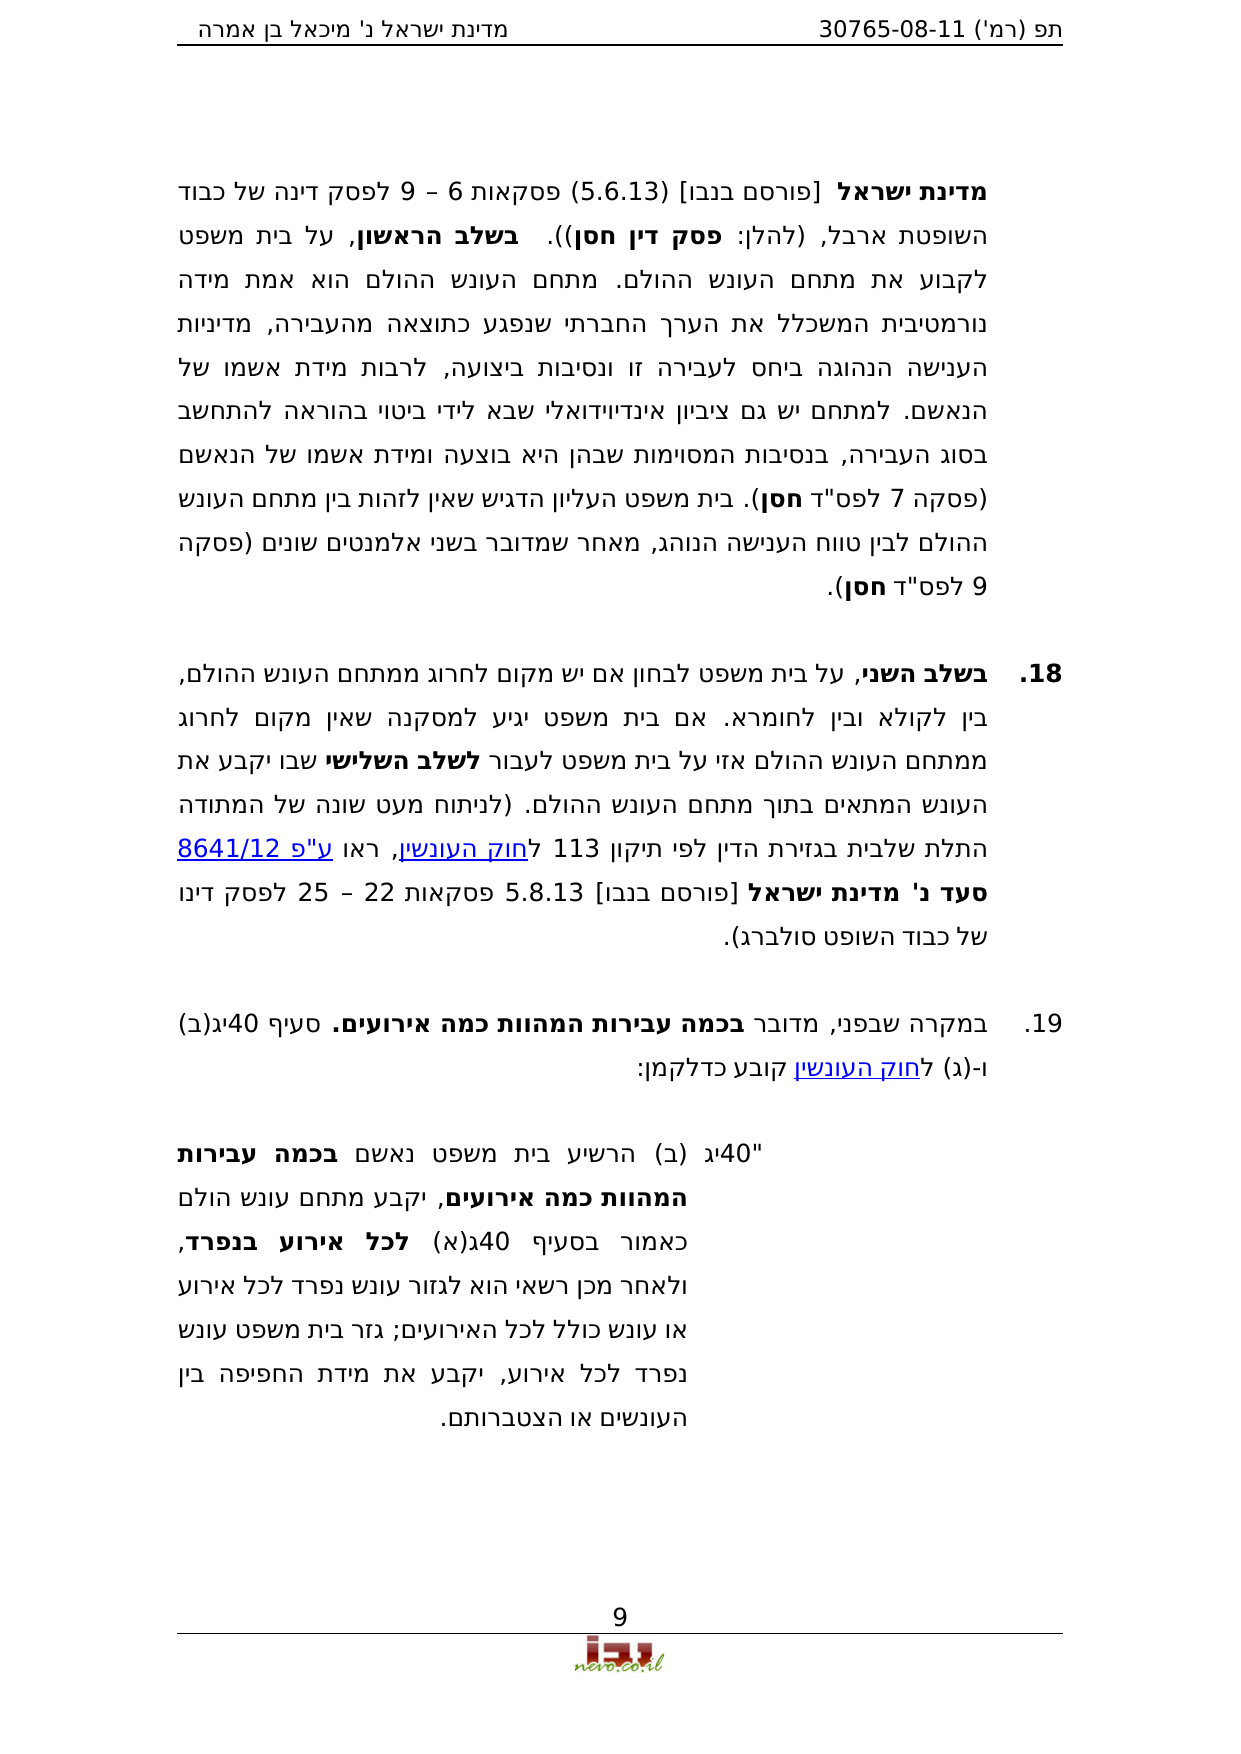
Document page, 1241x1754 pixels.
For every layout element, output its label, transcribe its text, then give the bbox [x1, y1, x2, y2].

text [177, 177, 1063, 601]
text 18. בשלב השני, על בית משפט לבחון אם יש מקום לחרוג ממתחם העונש ההולם, בין לקולא ובין לחומרא. אם בית משפט יגיע למסקנה שאין מקום לחרוג ממתחם העונש ההולם אזי על בית משפט לעבור לשלב השלישי שבו יקבע את העונש המתאים בתוך מתחם העונש ההולם. (לניתוח מעט שונה של המתודה התלת שלבית בגזירת הדין לפי תיקון 113 לחוק העונשין, ראו ע"פ 8641/12 סעד נ' מדינת ישראל [פורסם בנבו] 5.8.13 פסקאות 22 – 25 לפסק דינו של כבוד השופט סולברג). [177, 659, 1063, 951]
text "40יג (ב) הרשיע בית משפט נאשם בכמה עבירות המהוות כמה אירועים, יקבע מתחם עונש הולם כאמור בסעיף 40ג(א) לכל אירוע בנפרד, ולאחר מכן רשאי הוא לגזור עונש נפרד לכל אירוע או עונש כולל לכל האירועים; גזר בית משפט עונש נפרד לכל אירוע, יקבע את מידת החפיפה בין העונשים או הצטברותם. [177, 1139, 763, 1432]
picture [574, 1635, 666, 1673]
text 19. במקרה שבפני, מדובר בכמה עבירות המהוות כמה אירועים. סעיף 40יג(ב) ו-(ג) לחוק העונשין קובע כדלקמן: [177, 1009, 1063, 1082]
